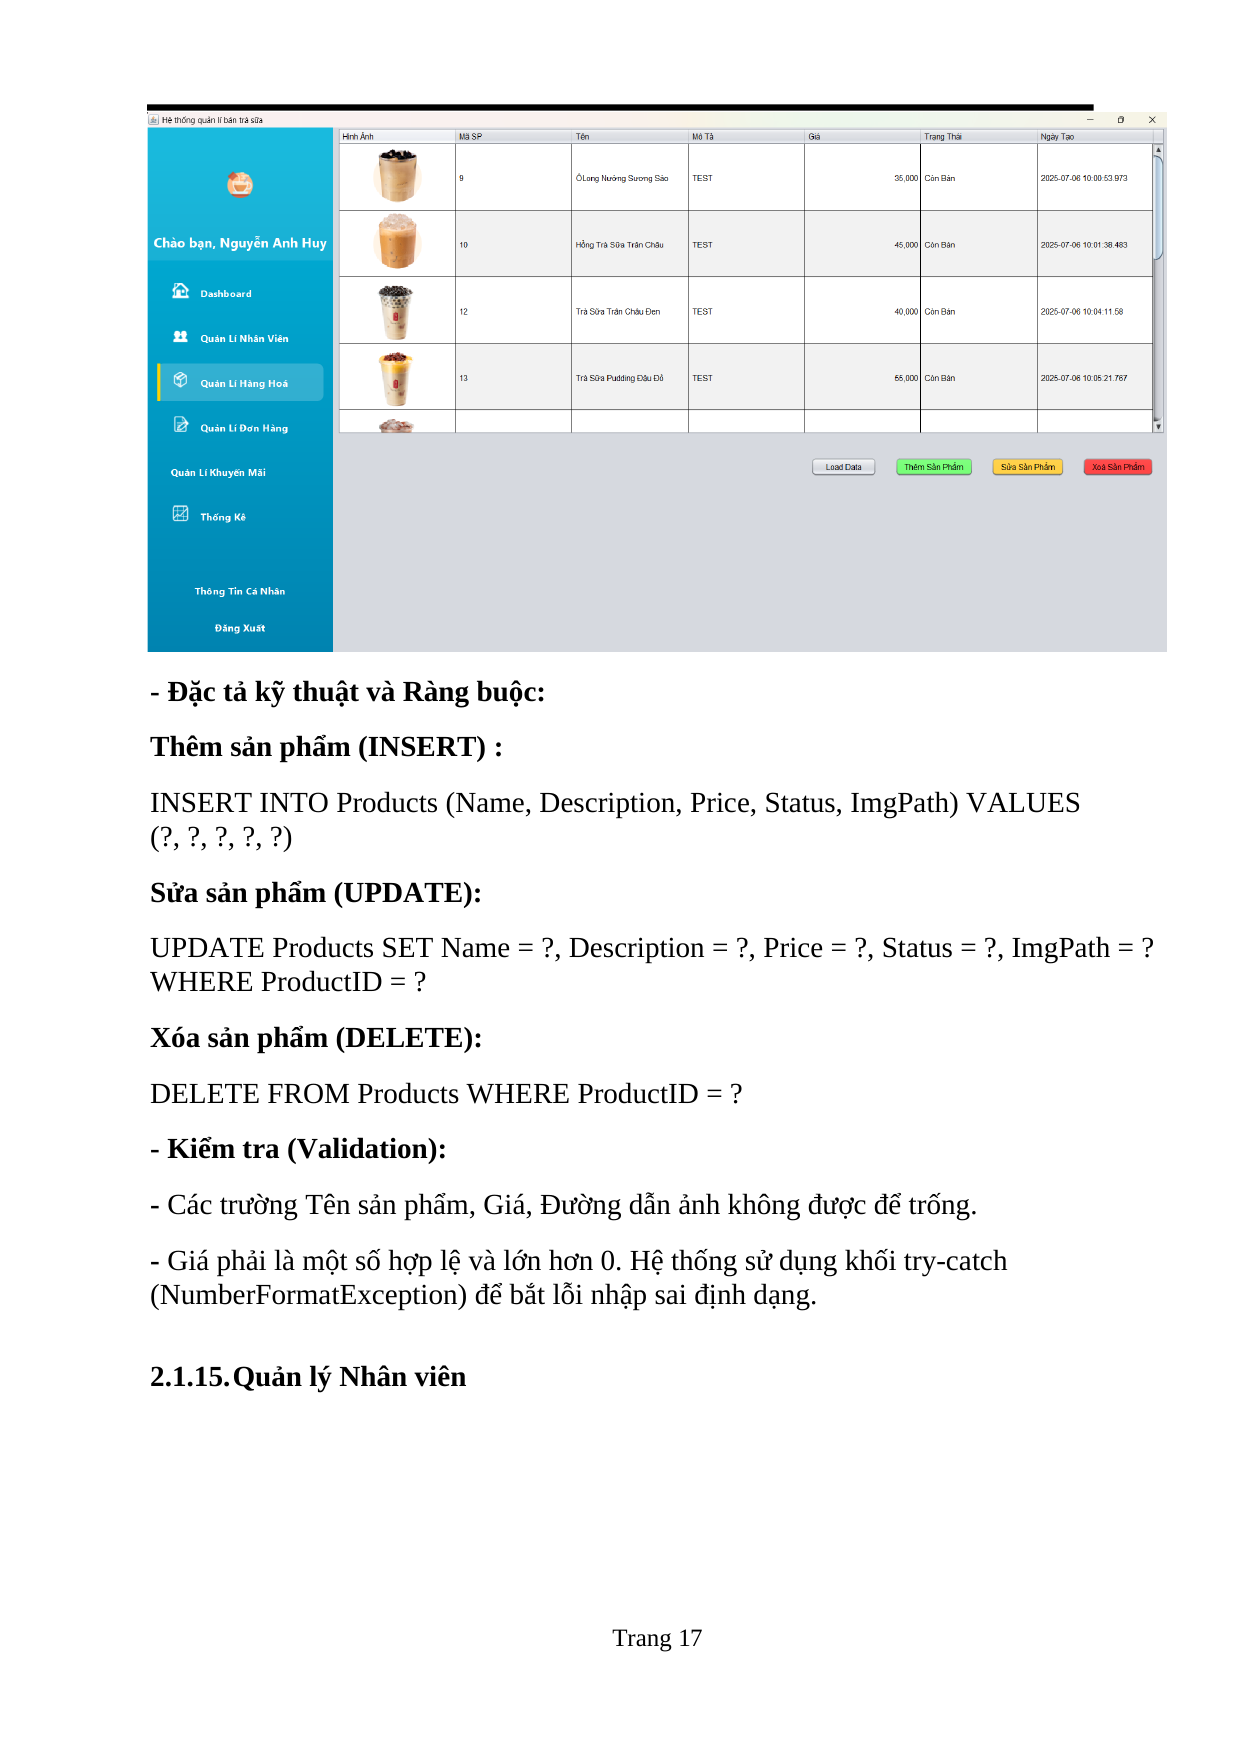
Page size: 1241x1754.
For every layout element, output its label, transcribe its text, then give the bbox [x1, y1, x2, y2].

picture [158, 364, 323, 400]
subtitle - Giá phải là một số hợp lệ và lớn hơn 0. Hệ thống sử dụng khối try-catch (NumberFormatException) để bắt lỗi nhập sai định dạng. [150, 1243, 1166, 1310]
picture [178, 417, 188, 431]
subtitle UPDATE Products SET Name = ?, Description = ?, Price = ?, Status = ?, ImgPath = ? WHERE ProductID = ? [150, 931, 1166, 998]
picture [235, 470, 244, 475]
picture [174, 331, 187, 342]
picture [147, 112, 1167, 652]
picture [224, 626, 235, 631]
subtitle Xóa sản phẩm (DELETE): [150, 1020, 1166, 1053]
subtitle - Đặc tả kỹ thuật và Ràng buộc: [150, 674, 1166, 707]
subtitle Quản lý Nhân viên [150, 1359, 1166, 1392]
picture [217, 469, 227, 475]
subtitle Sửa sản phẩm (UPDATE): [150, 875, 1166, 908]
subtitle - Kiểm tra (Validation): [150, 1132, 1166, 1165]
subtitle INSERT INTO Products (Name, Description, Price, Status, ImgPath) VALUES (?, ?, ?, ?, ?) [150, 785, 1166, 852]
picture [173, 284, 188, 298]
subtitle DELETE FROM Products WHERE ProductID = ? [150, 1076, 1166, 1109]
subtitle - Các trường Tên sản phẩm, Giá, Đường dẫn ảnh không được để trống. [150, 1187, 1166, 1221]
subtitle Thêm sản phẩm (INSERT) : [150, 729, 1166, 763]
